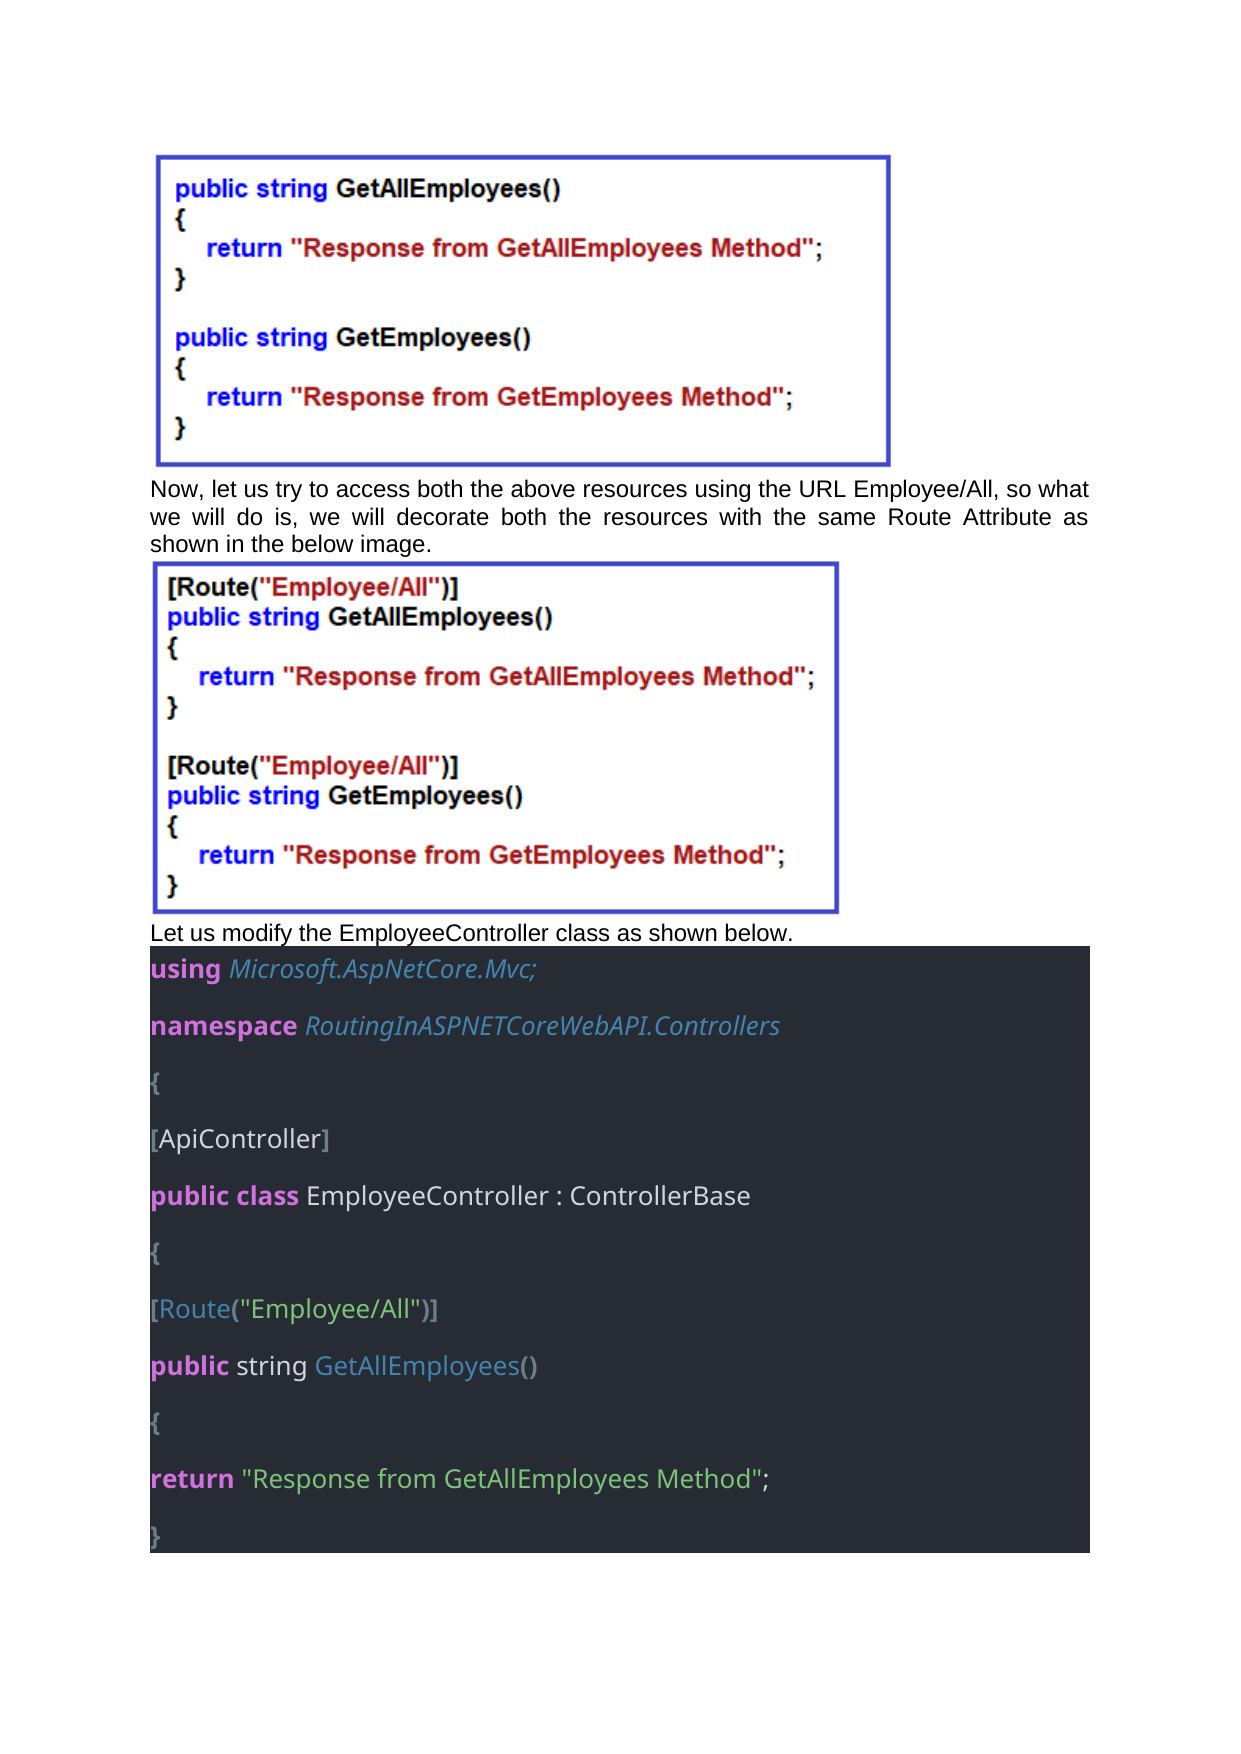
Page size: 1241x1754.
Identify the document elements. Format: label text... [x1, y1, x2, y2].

text Let us modify the EmployeeController class as shown below. [150, 918, 1090, 946]
text return "Response from GetAllEmployees Method"; [150, 1456, 1090, 1496]
text [ApiController] [150, 1116, 1090, 1156]
text public string GetAllEmployees() [150, 1343, 1090, 1383]
text { [150, 1059, 1090, 1099]
text { [150, 1229, 1090, 1269]
text namespace RoutingInASPNETCoreWebAPI.Controllers [150, 1003, 1090, 1043]
text [Route("Employee/All")] [150, 1286, 1090, 1326]
text } [150, 1513, 1090, 1553]
text using Microsoft.AspNetCore.Mvc; [150, 946, 1090, 986]
text public class EmployeeController : ControllerBase [150, 1173, 1090, 1213]
picture [150, 557, 844, 919]
picture [150, 150, 902, 475]
text { [150, 1399, 1090, 1439]
text Now, let us try to access both the above resources using the URL Employee/All, so what we will do is, we will decorate both the resources with the same Route Attribute as shown in the below image. [150, 475, 1090, 558]
